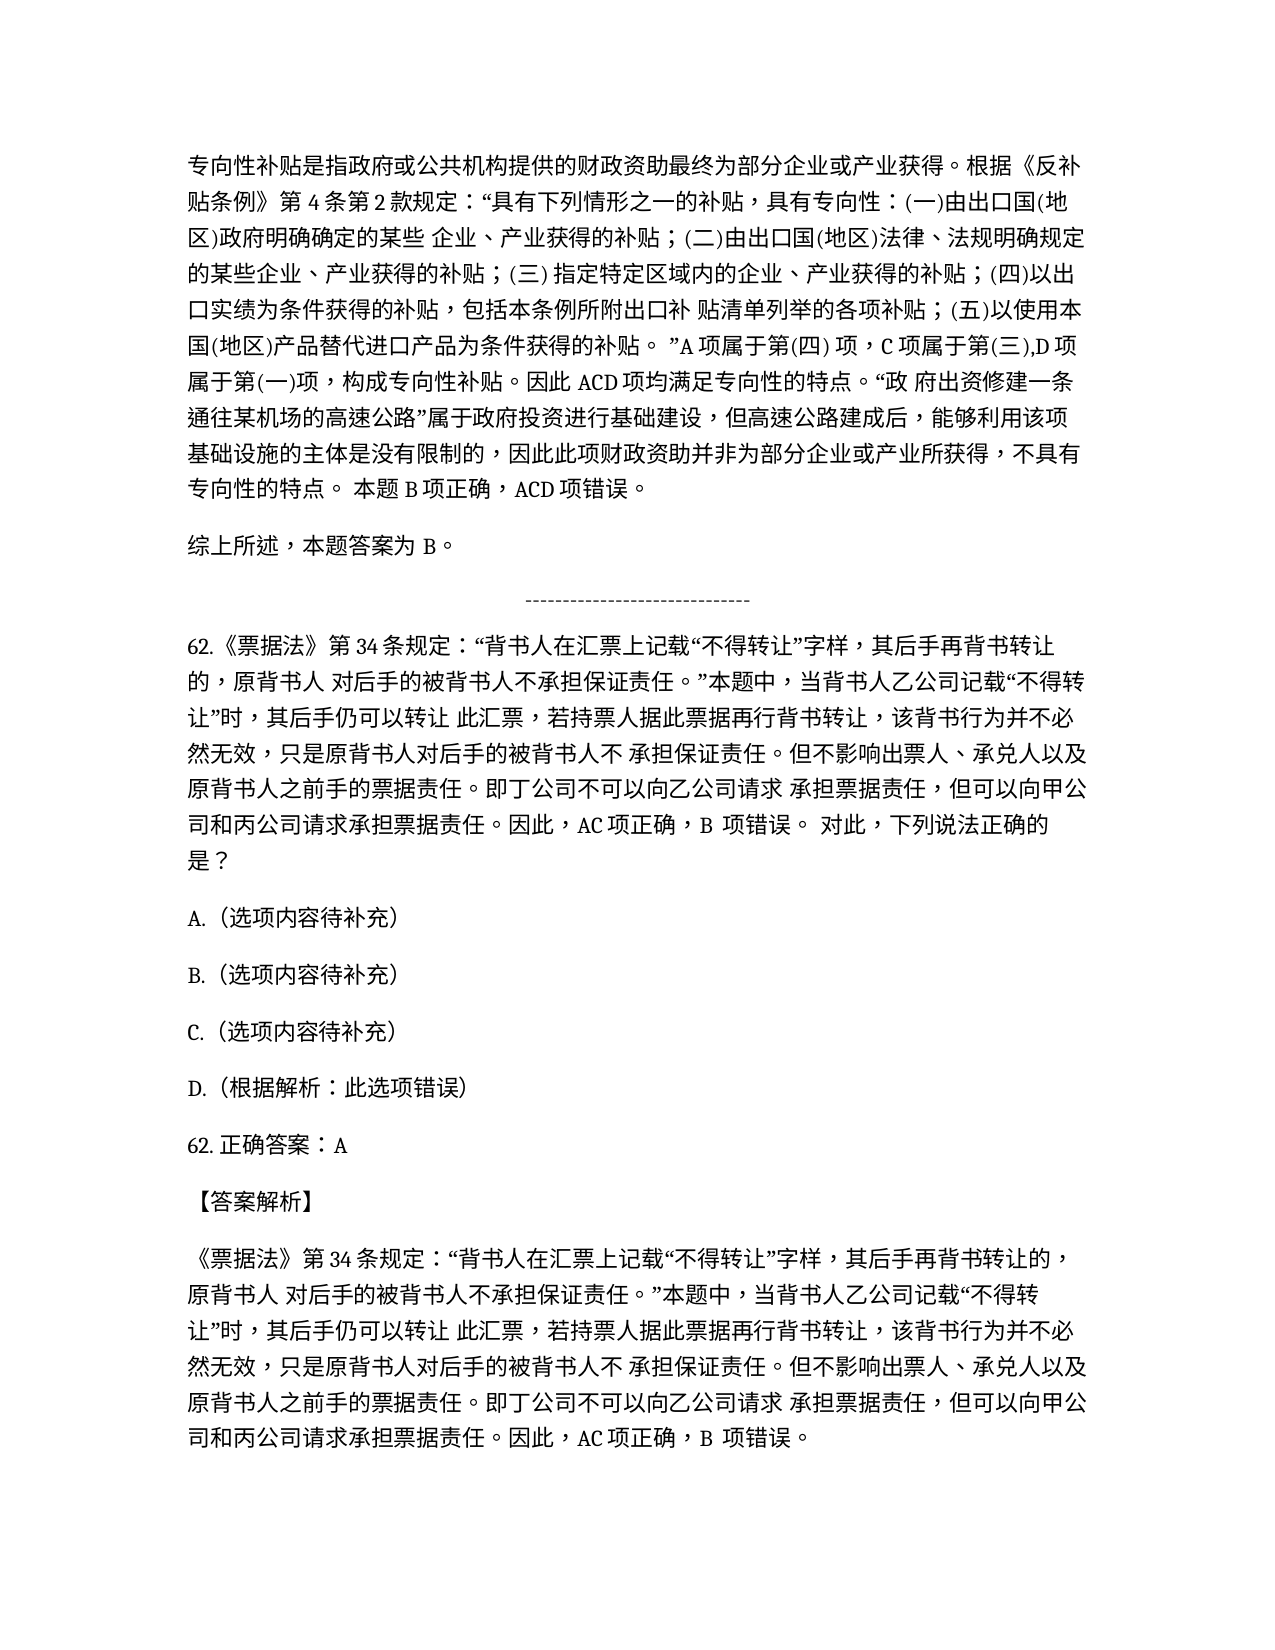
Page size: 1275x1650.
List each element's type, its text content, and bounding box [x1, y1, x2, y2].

text 【答案解析】 [187, 1186, 1087, 1217]
text 《票据法》第34条规定：“背书人在汇票上记载“不得转让”字样，其后手再背书转让的，原背书人 对后手的被背书人不承担保证责任。”本题中，当背书人乙公司记载“不得转让”时，其后手仍可以转让 此汇票，若持票人据此票据再行背书转让，该背书行为并不必然无效，只是原背书人对后手的被背书人不 承担保证责任。但不影响出票人、承兑人以及原背书人之前手的票据责任。即丁公司不可以向乙公司请求 承担票据责任，但可以向甲公司和丙公司请求承担票据责任。因此，AC 项正确，B 项错误。 [187, 1243, 1087, 1454]
text A.（选项内容待补充） [187, 902, 1087, 933]
text C.（选项内容待补充） [187, 1016, 1087, 1047]
text 专向性补贴是指政府或公共机构提供的财政资助最终为部分企业或产业获得。根据《反补贴条例》第 4条第2款规定：“具有下列情形之一的补贴，具有专向性：(一)由出口国(地区)政府明确确定的某些 企业、产业获得的补贴；(二)由出口国(地区)法律、法规明确规定的某些企业、产业获得的补贴；(三) 指定特定区域内的企业、产业获得的补贴；(四)以出口实绩为条件获得的补贴，包括本条例所附出口补 贴清单列举的各项补贴；(五)以使用本国(地区)产品替代进口产品为条件获得的补贴。 ”A 项属于第(四) 项，C 项属于第(三),D 项属于第(一)项，构成专向性补贴。因此 ACD 项均满足专向性的特点。“政 府出资修建一条通往某机场的高速公路”属于政府投资进行基础建设，但高速公路建成后，能够利用该项 基础设施的主体是没有限制的，因此此项财政资助并非为部分企业或产业所获得，不具有专向性的特点。 本题B 项正确，ACD 项错误。 [187, 150, 1087, 505]
text 62.《票据法》第34条规定：“背书人在汇票上记载“不得转让”字样，其后手再背书转让的，原背书人 对后手的被背书人不承担保证责任。”本题中，当背书人乙公司记载“不得转让”时，其后手仍可以转让 此汇票，若持票人据此票据再行背书转让，该背书行为并不必然无效，只是原背书人对后手的被背书人不 承担保证责任。但不影响出票人、承兑人以及原背书人之前手的票据责任。即丁公司不可以向乙公司请求 承担票据责任，但可以向甲公司和丙公司请求承担票据责任。因此，AC 项正确，B 项错误。 对此，下列说法正确的是？ [187, 630, 1087, 877]
text 综上所述，本题答案为 B。 [187, 530, 1087, 561]
text D.（根据解析：此选项错误） [187, 1072, 1087, 1104]
text ------------------------------ [187, 587, 1087, 613]
text 62. 正确答案：A [187, 1129, 1087, 1160]
text B.（选项内容待补充） [187, 959, 1087, 990]
